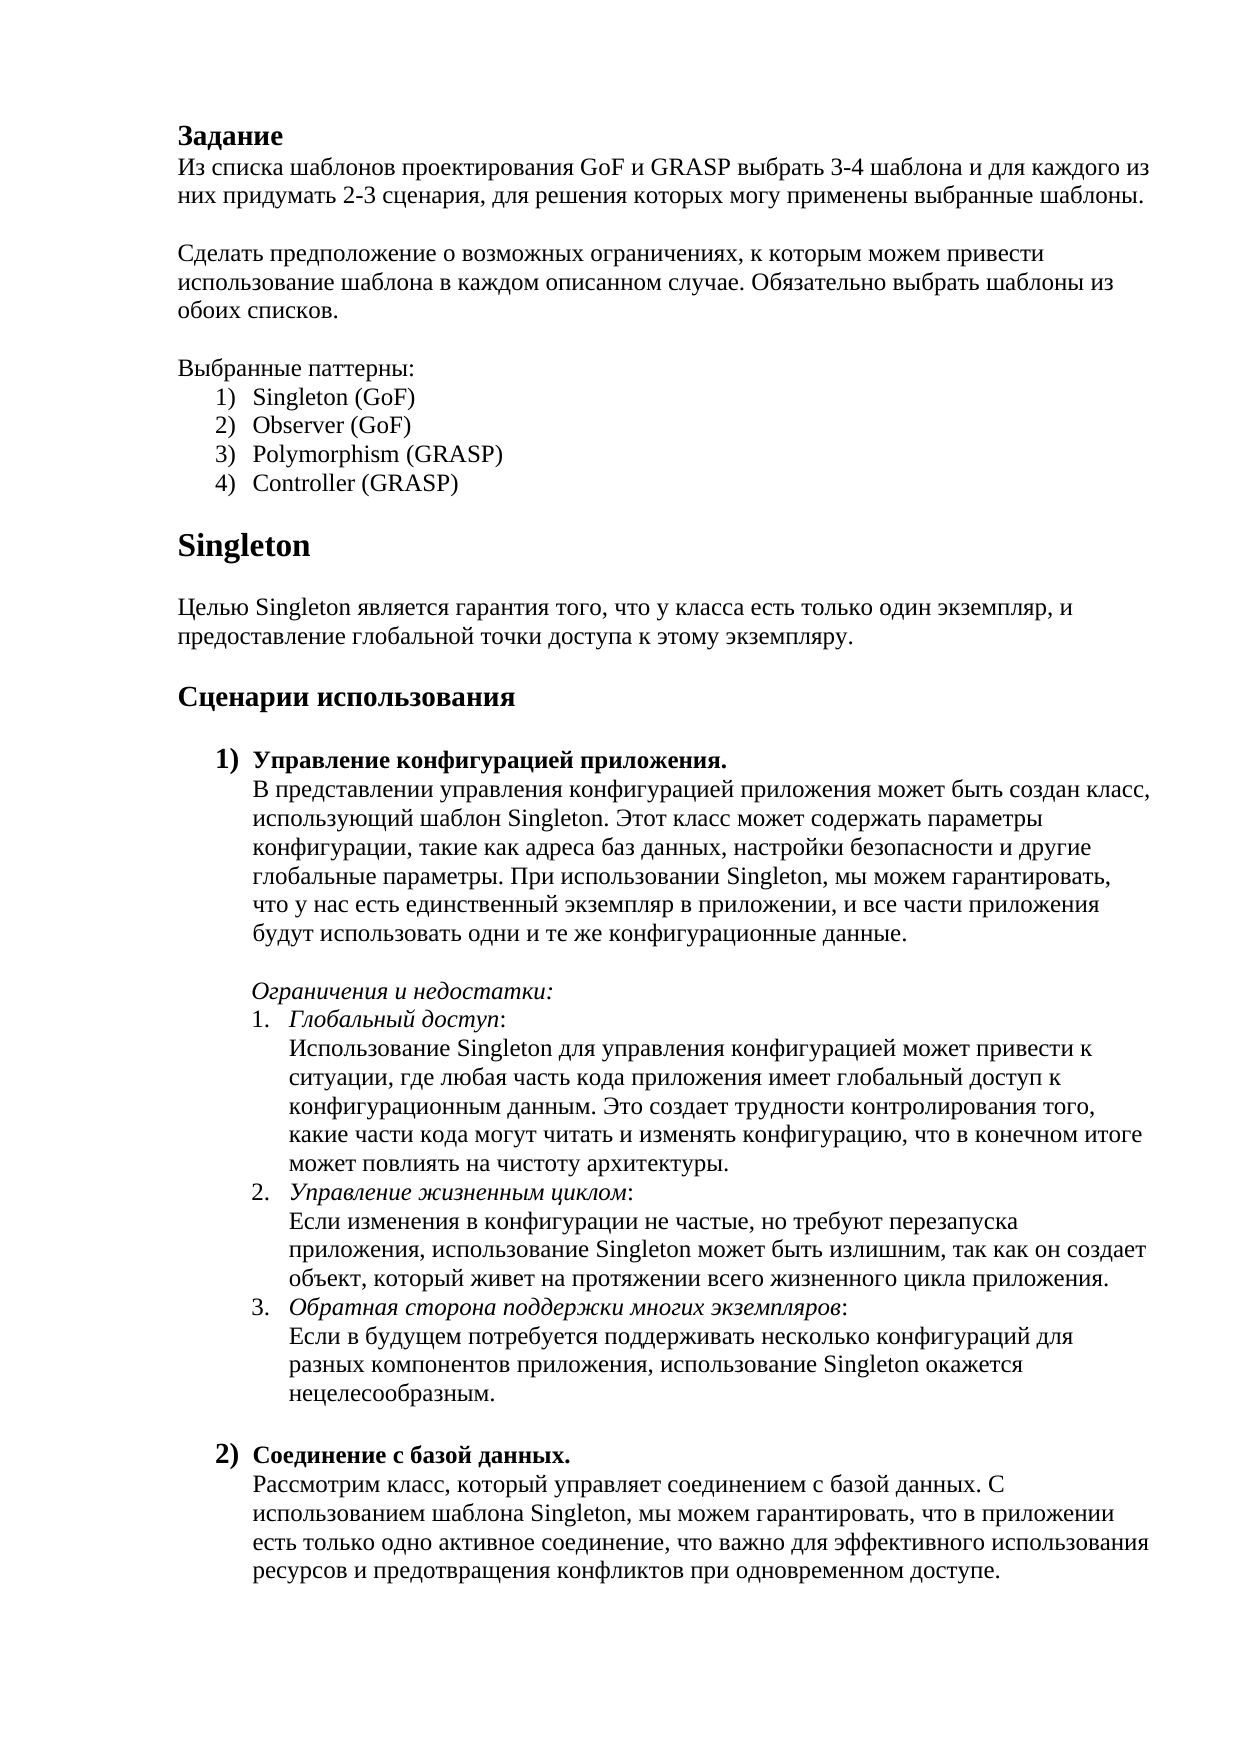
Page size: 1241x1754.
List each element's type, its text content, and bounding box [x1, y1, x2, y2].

text Из списка шаблонов проектирования GoF и GRASP выбрать 3-4 шаблона и для каждого из них придумать 2-3 сценария, для решения которых могу применены выбранные шаблоны. [177, 152, 1152, 209]
list Глобальный доступ: Использование Singleton для управления конфигурацией может привести к ситуации, где любая часть кода приложения имеет глобальный доступ к конфигурационным данным. Это создает трудности контролирования того, какие части кода могут читать и изменять конфигурацию, что в конечном итоге может повлиять на чистоту архитектуры. [251, 1004, 1152, 1177]
text Singleton [177, 525, 1152, 564]
list Управление жизненным циклом: Если изменения в конфигурации не частые, но требуют перезапуска приложения, использование Singleton может быть излишним, так как он создает объект, который живет на протяжении всего жизненного цикла приложения. [251, 1177, 1152, 1292]
text Выбранные паттерны: [177, 353, 1152, 382]
text Ограничения и недостатки: [177, 976, 1152, 1004]
text Сценарии использования [177, 679, 1152, 712]
list Controller (GRASP) [215, 468, 1152, 497]
list Polymorphism (GRASP) [215, 439, 1152, 468]
list Обратная сторона поддержки многих экземпляров: Если в будущем потребуется поддерживать несколько конфигураций для разных компонентов приложения, использование Singleton окажется нецелесообразным. [251, 1292, 1152, 1407]
list Соединение с базой данных. Рассмотрим класс, который управляет соединением с базой данных. С использованием шаблона Singleton, мы можем гарантировать, что в приложении есть только одно активное соединение, что важно для эффективного использования ресурсов и предотвращения конфликтов при одновременном доступе. [215, 1436, 1152, 1613]
list Singleton (GoF) [215, 382, 1152, 410]
text Сделать предположение о возможных ограничениях, к которым можем привести использование шаблона в каждом описанном случае. Обязательно выбрать шаблоны из обоих списков. [177, 238, 1152, 324]
text Задание [177, 118, 1152, 152]
list Observer (GoF) [215, 410, 1152, 439]
list Управление конфигурацией приложения. В представлении управления конфигурацией приложения может быть создан класс, использующий шаблон Singleton. Этот класс может содержать параметры конфигурации, такие как адреса баз данных, настройки безопасности и другие глобальные параметры. При использовании Singleton, мы можем гарантировать, что у нас есть единственный экземпляр в приложении, и все части приложения будут использовать одни и те же конфигурационные данные. [215, 741, 1152, 947]
text Целью Singleton является гарантия того, что у класса есть только один экземпляр, и предоставление глобальной точки доступа к этому экземпляру. [177, 592, 1152, 650]
